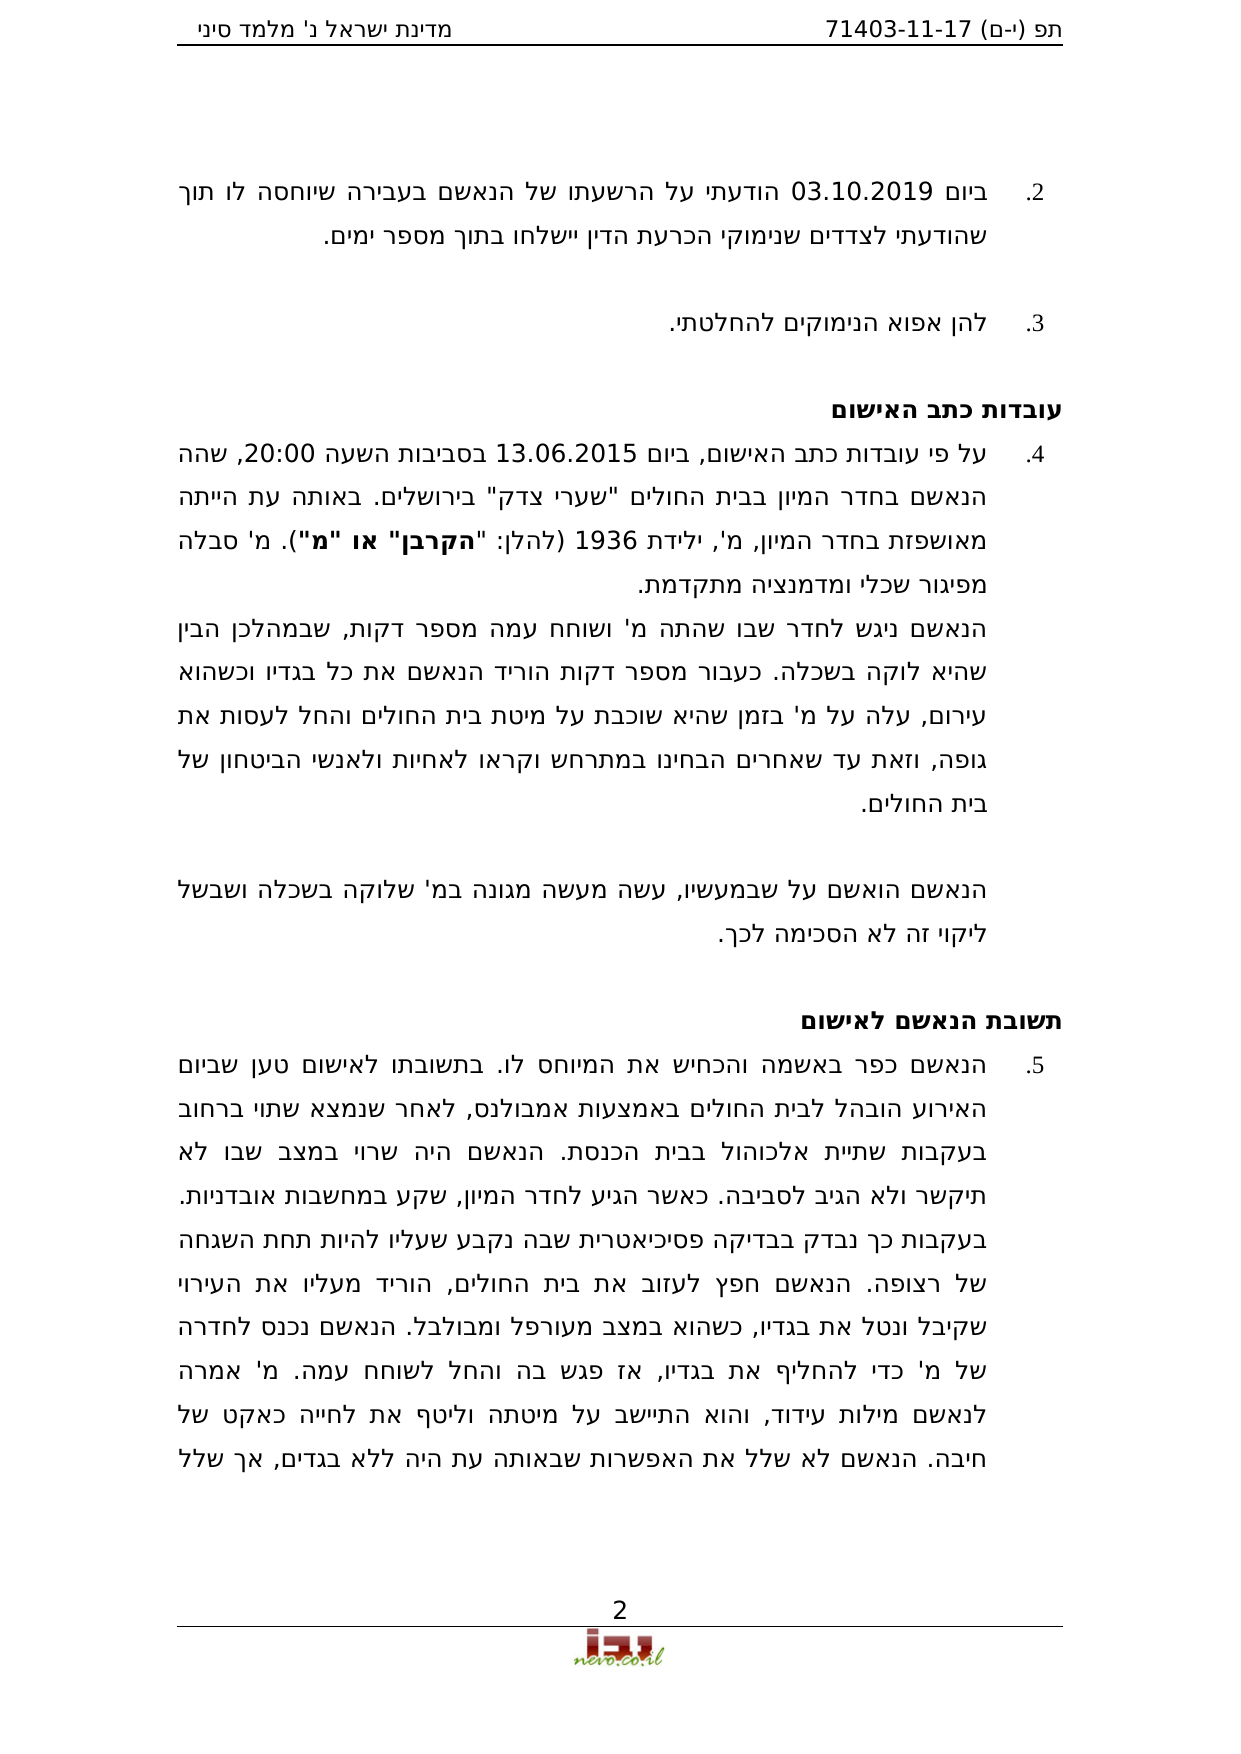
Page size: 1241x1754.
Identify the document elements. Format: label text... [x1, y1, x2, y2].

list על פי עובדות כתב האישום, ביום 13.06.2015 בסביבות השעה 20:00, שהה הנאשם בחדר המיון בבית החולים "שערי צדק" בירושלים. באותה עת הייתה מאושפזת בחדר המיון, מ', ילידת 1936 (להלן: "הקרבן" או "מ"). מ' סבלה מפיגור שכלי ומדמנציה מתקדמת. [177, 439, 1026, 599]
text תשובת הנאשם לאישום [177, 1006, 1063, 1035]
text הנאשם הואשם על שבמעשיו, עשה מעשה מגונה במ' שלוקה בשכלה ושבשל ליקוי זה לא הסכימה לכך. [177, 876, 988, 948]
text עובדות כתב האישום [177, 395, 1063, 424]
list להן אפוא הנימוקים להחלטתי. [177, 308, 1026, 337]
text הנאשם ניגש לחדר שבו שהתה מ' ושוחח עמה מספר דקות, שבמהלכן הבין שהיא לוקה בשכלה. כעבור מספר דקות הוריד הנאשם את כל בגדיו וכשהוא עירום, עלה על מ' בזמן שהיא שוכבת על מיטת בית החולים והחל לעסות את גופה, וזאת עד שאחרים הבחינו במתרחש וקראו לאחיות ולאנשי הביטחון של בית החולים. [177, 614, 988, 818]
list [177, 1050, 1026, 1473]
list ביום 03.10.2019 הודעתי על הרשעתו של הנאשם בעבירה שיוחסה לו תוך שהודעתי לצדדים שנימוקי הכרעת הדין יישלחו בתוך מספר ימים. [177, 177, 1026, 250]
picture [574, 1628, 666, 1667]
